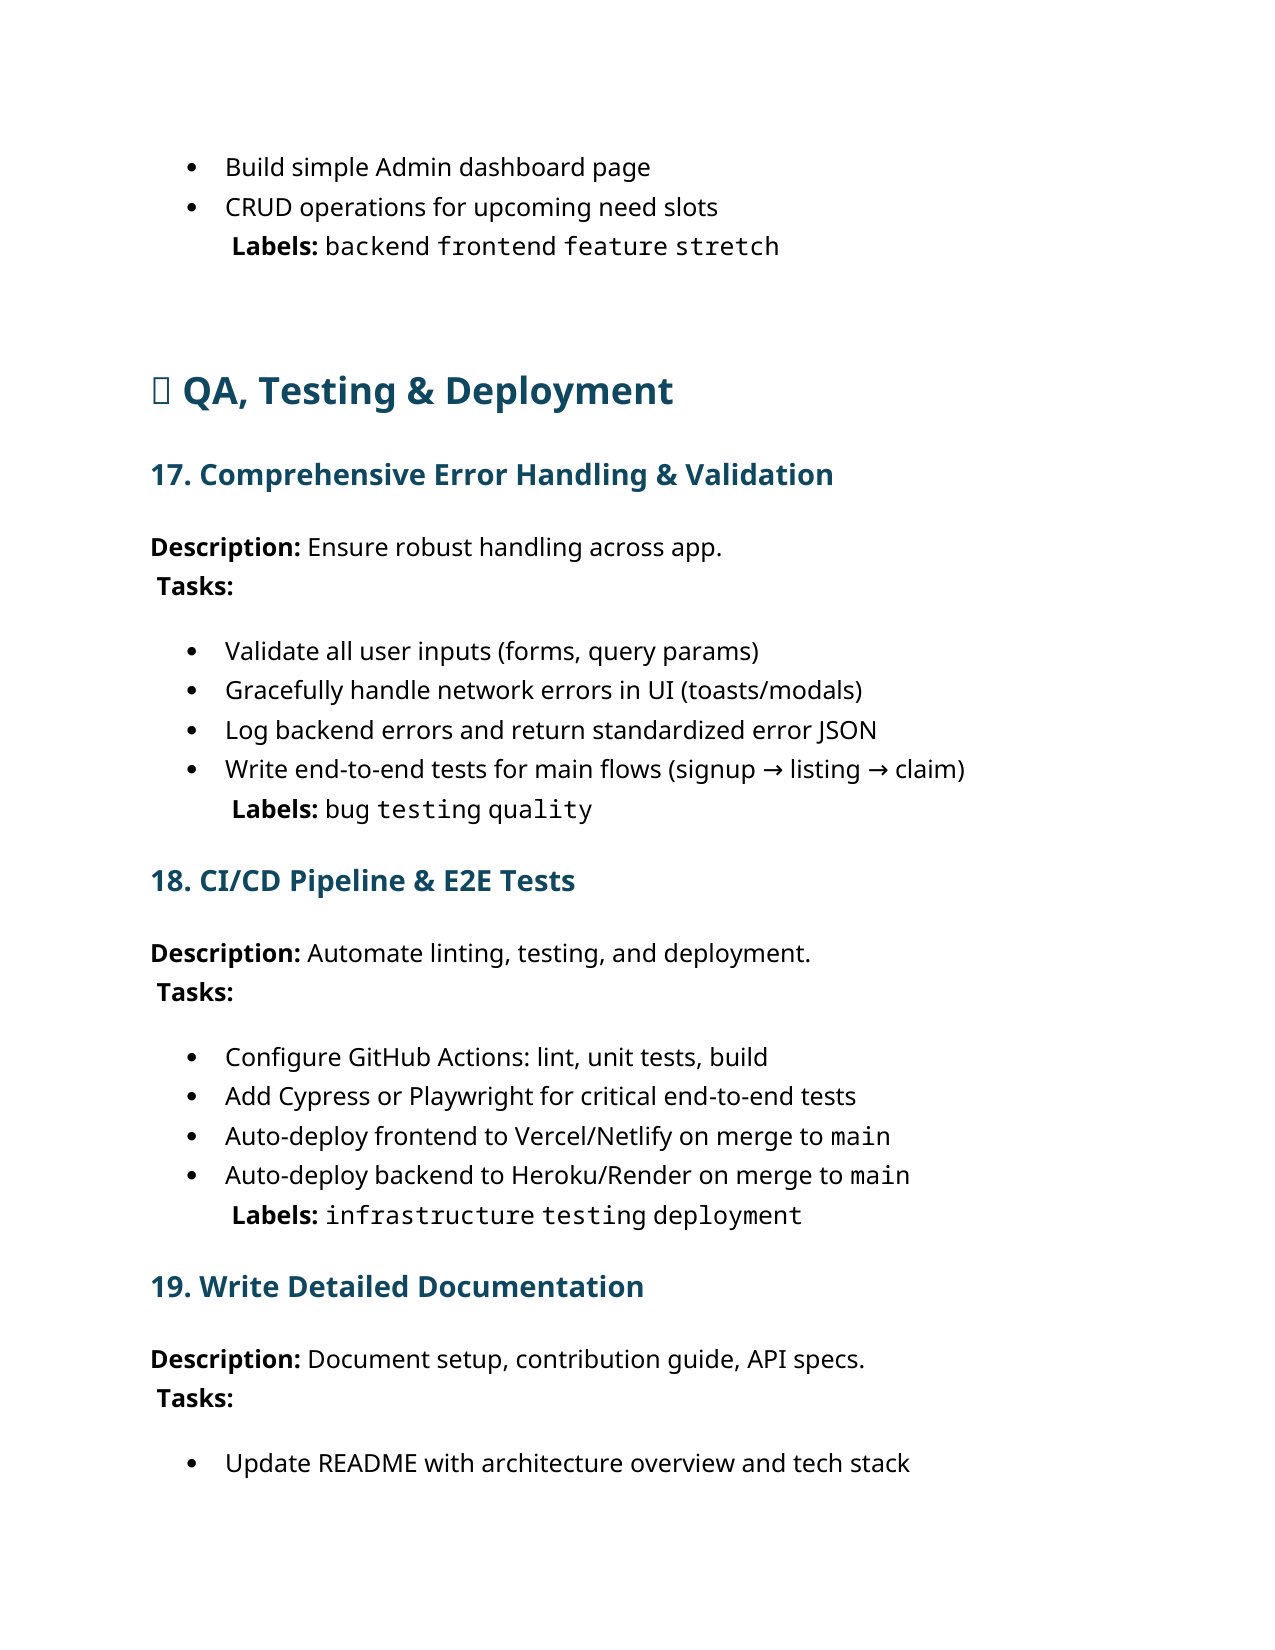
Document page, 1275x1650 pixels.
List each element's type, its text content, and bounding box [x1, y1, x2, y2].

list Update README with architecture overview and tech stack [187, 1445, 1125, 1479]
list Auto‑deploy backend to Heroku/Render on merge to main Labels: infrastructure testing deployment [187, 1158, 1125, 1231]
list Configure GitHub Actions: lint, unit tests, build [187, 1039, 1125, 1073]
text Description: Document setup, contribution guide, API specs. Tasks: [150, 1341, 1125, 1415]
text Description: Automate linting, testing, and deployment. Tasks: [150, 935, 1125, 1009]
subtitle 🧪 QA, Testing & Deployment [150, 364, 1125, 415]
list Log backend errors and return standardized error JSON [187, 712, 1125, 747]
list Auto‑deploy frontend to Vercel/Netlify on merge to main [187, 1118, 1125, 1152]
subtitle 18. CI/CD Pipeline & E2E Tests [150, 860, 1125, 900]
text Description: Ensure robust handling across app. Tasks: [150, 529, 1125, 603]
list CRUD operations for upcoming need slots Labels: backend frontend feature stretch [187, 189, 1125, 263]
list Build simple Admin dashboard page [187, 150, 1125, 184]
list Gracefully handle network errors in UI (toasts/modals) [187, 673, 1125, 707]
list Validate all user inputs (forms, query params) [187, 633, 1125, 668]
list Write end‑to‑end tests for main flows (signup → listing → claim) Labels: bug testing quality [187, 752, 1125, 826]
list Add Cypress or Playwright for critical end‑to‑end tests [187, 1079, 1125, 1113]
subtitle 19. Write Detailed Documentation [150, 1266, 1125, 1306]
subtitle 17. Comprehensive Error Handling & Validation [150, 454, 1125, 494]
